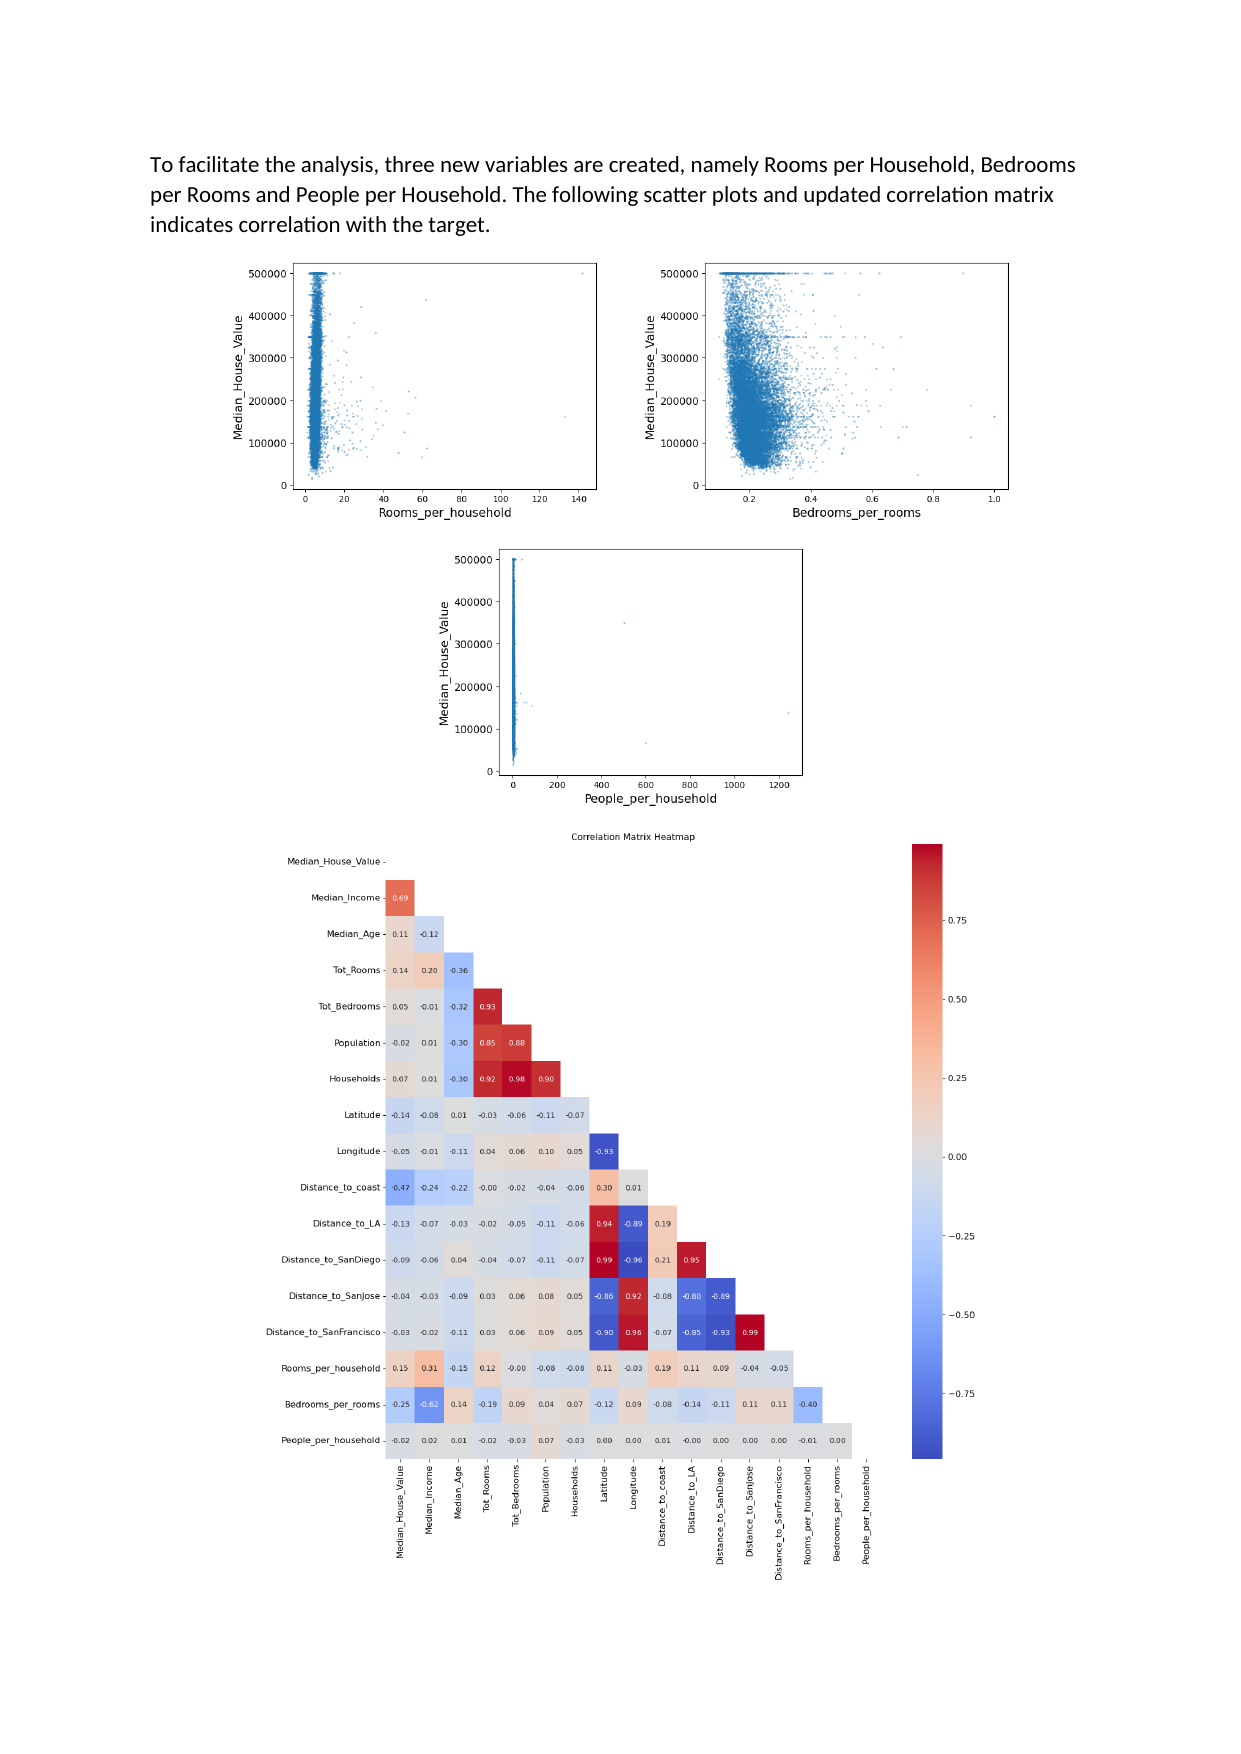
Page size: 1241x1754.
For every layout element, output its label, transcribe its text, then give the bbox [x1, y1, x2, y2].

text To facilitate the analysis, three new variables are created, namely Rooms per Household, Bedrooms per Rooms and People per Household. The following scatter plots and updated correlation matrix indicates correlation with the target. [150, 150, 1090, 238]
